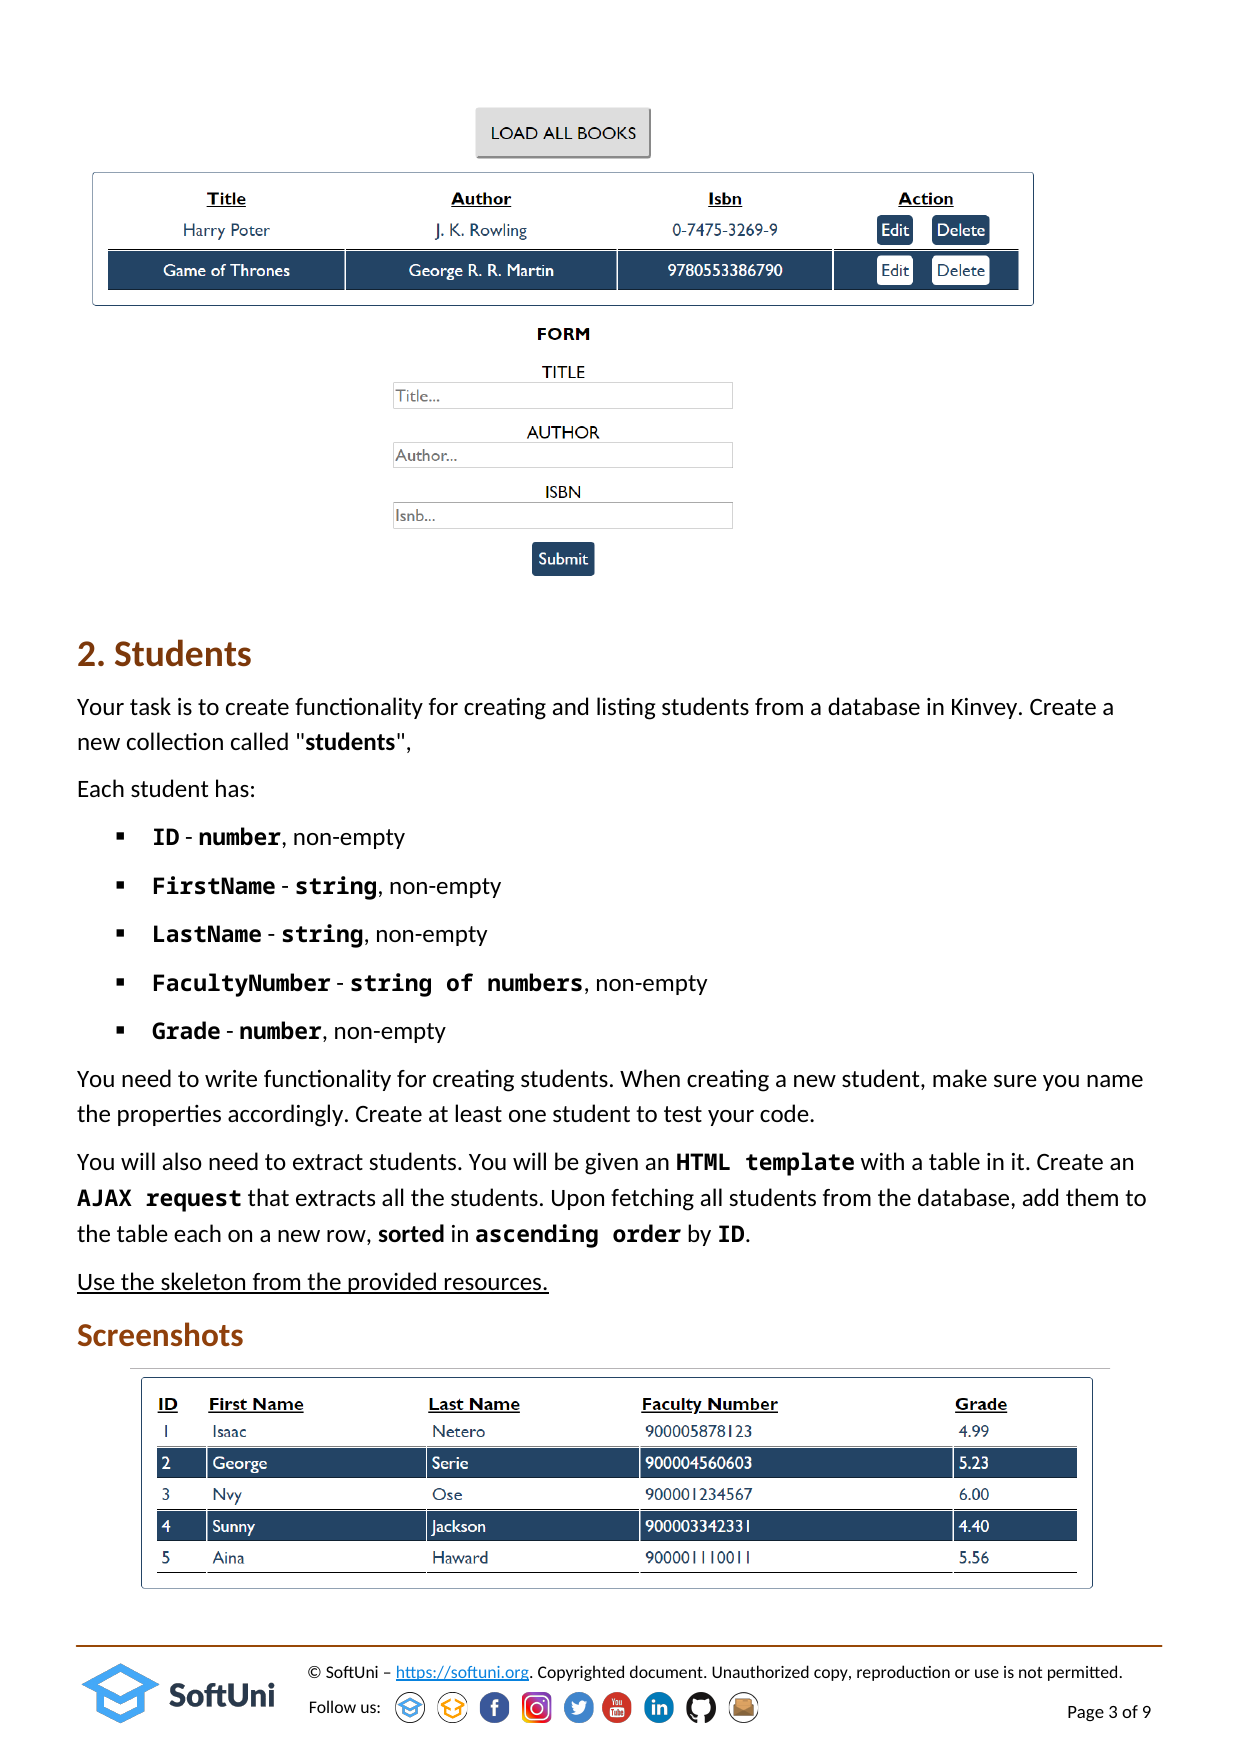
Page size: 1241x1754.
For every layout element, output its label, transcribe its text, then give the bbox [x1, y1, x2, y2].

list ID - number, non-empty [114, 821, 1163, 852]
picture [479, 1692, 510, 1723]
picture [522, 1692, 552, 1723]
picture [686, 1692, 716, 1723]
list FacultyNumber - string of numbers, non-empty [114, 966, 1163, 998]
picture [665, 1692, 674, 1701]
list Grade - number, non-empty [114, 1015, 1163, 1046]
text Your task is to create functionality for creating and listing students from a database in Kinvey. Create a new collection called "students", [77, 691, 1163, 757]
picture [130, 1368, 1110, 1599]
text You will also need to extract students. You will be given an HTML template with a table in it. Create an AJAX request that extracts all the students. Upon fetching all students from the database, add them to the table each on a new row, sorted in ascending order by ID. [77, 1146, 1163, 1249]
picture [602, 1692, 632, 1723]
text You need to write functionality for creating students. When creating a new student, make sure you name the properties accordingly. Create at least one student to test your code. [77, 1063, 1163, 1129]
picture [728, 1692, 759, 1723]
picture [564, 1692, 594, 1723]
text Each student has: [77, 774, 1163, 804]
list FirstName - string, non-empty [114, 869, 1163, 901]
picture [658, 1705, 667, 1714]
picture [75, 1658, 281, 1729]
picture [644, 1692, 653, 1701]
picture [395, 1692, 425, 1723]
text Screenshots [77, 1314, 1163, 1354]
picture [644, 1714, 653, 1723]
picture [76, 95, 1057, 606]
list Students [77, 630, 1163, 676]
picture [437, 1692, 468, 1723]
picture [665, 1714, 674, 1723]
text Use the skeleton from the provided resources. [77, 1266, 1163, 1297]
list LastName - string, non-empty [114, 918, 1163, 949]
